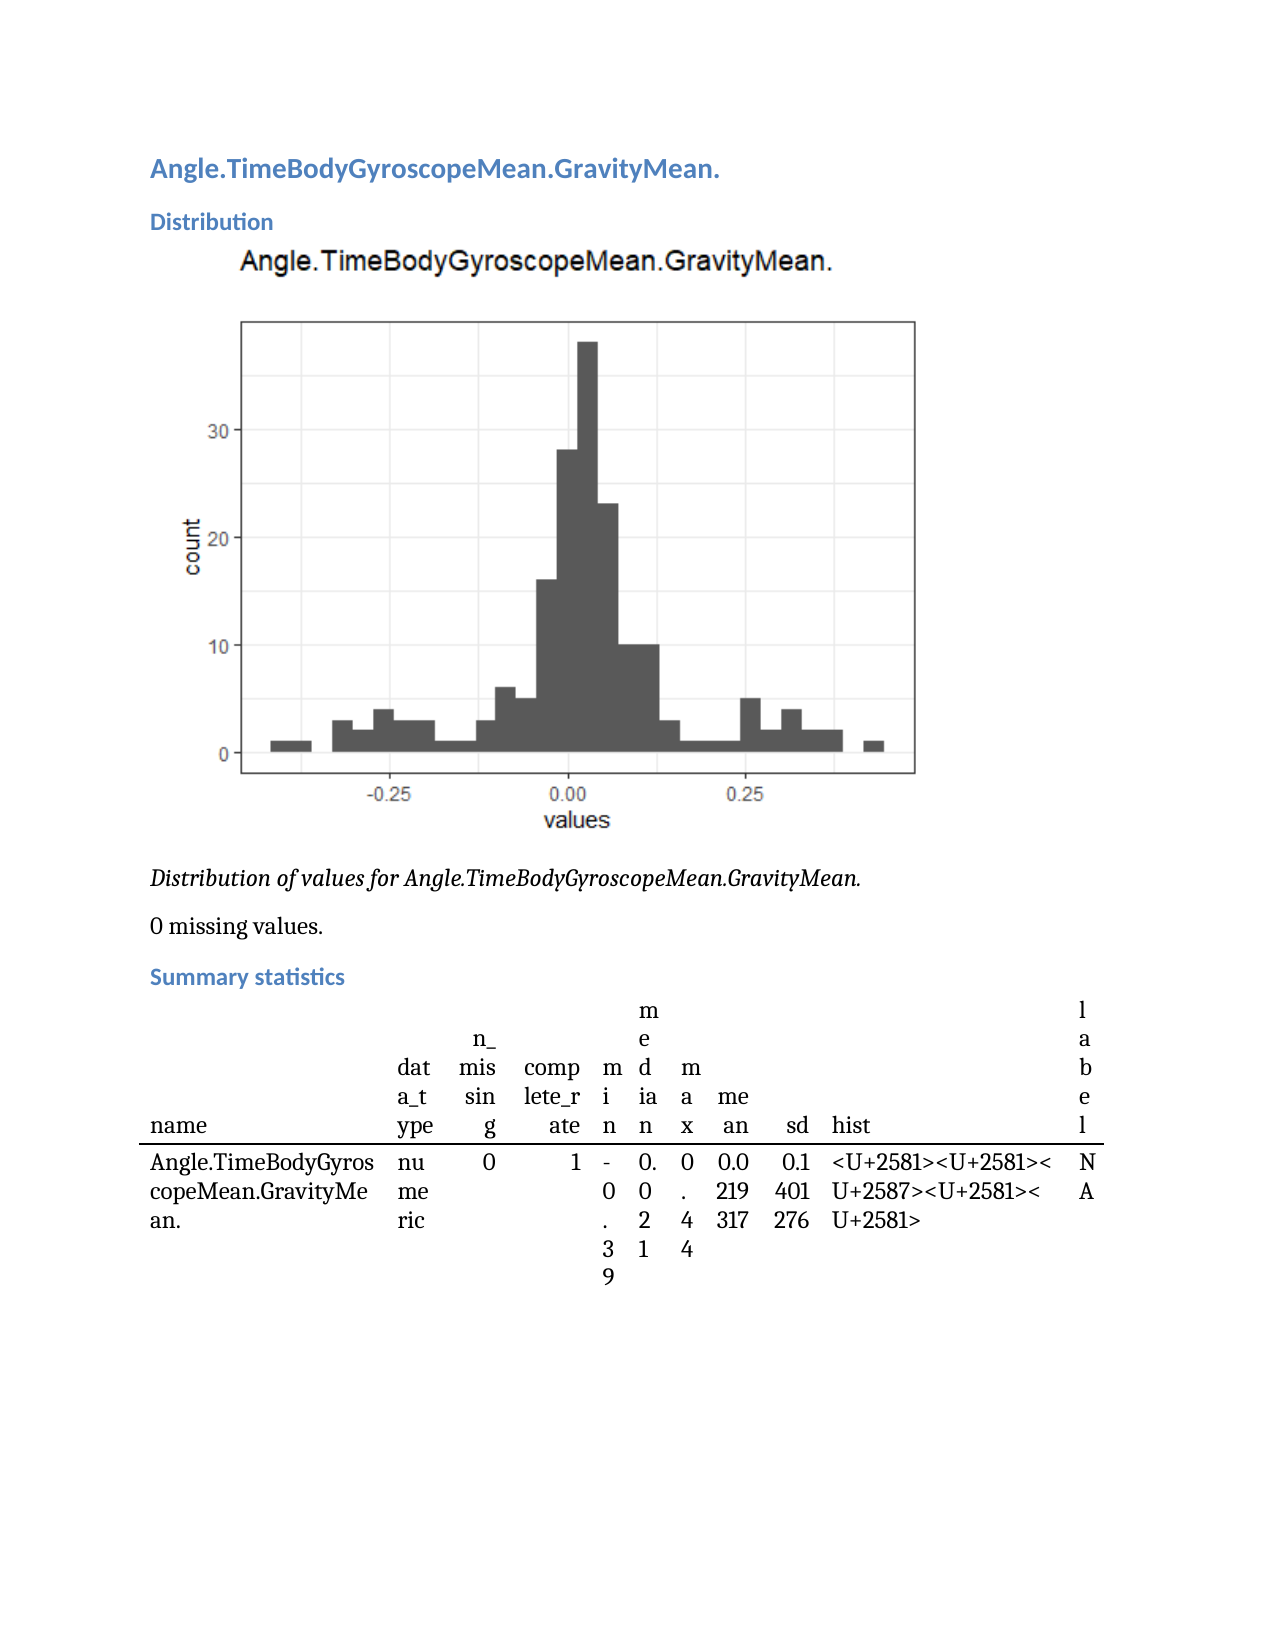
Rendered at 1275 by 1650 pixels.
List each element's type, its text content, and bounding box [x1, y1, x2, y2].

subtitle Angle.TimeBodyGyroscopeMean.GravityMean. [150, 150, 1125, 186]
table_header mean [700, 992, 760, 1143]
subtitle Summary statistics [150, 961, 1125, 992]
table_cell 0.0219317 [700, 1145, 760, 1296]
table_cell <U+2581><U+2581><U+2587><U+2581><U+2581> [820, 1145, 1068, 1296]
table_cell 0.1401276 [760, 1145, 820, 1296]
table_header complete_rate [507, 992, 591, 1143]
text Distribution of values for Angle.TimeBodyGyroscopeMean.GravityMean. [150, 864, 1125, 893]
table_cell 1 [507, 1145, 591, 1296]
text 0 missing values. [150, 912, 1125, 940]
table_cell 0 [446, 1145, 507, 1296]
table_header hist [820, 992, 1068, 1143]
table_cell 0.44 [670, 1145, 700, 1296]
table_cell 0.021 [628, 1145, 669, 1296]
table_header data_type [386, 992, 446, 1143]
picture [168, 237, 927, 844]
table_header max [670, 992, 700, 1143]
table_header n_missing [446, 992, 507, 1143]
table_header min [591, 992, 627, 1143]
table_header name [139, 992, 386, 1143]
subtitle Distribution [150, 206, 1125, 237]
table_header label [1068, 992, 1104, 1143]
table_header median [628, 992, 669, 1143]
table_header sd [760, 992, 820, 1143]
table_cell -0.39 [591, 1145, 627, 1296]
table_cell Angle.TimeBodyGyroscopeMean.GravityMean. [139, 1145, 386, 1296]
table_cell NA [1068, 1145, 1104, 1296]
table_cell numeric [386, 1145, 446, 1296]
